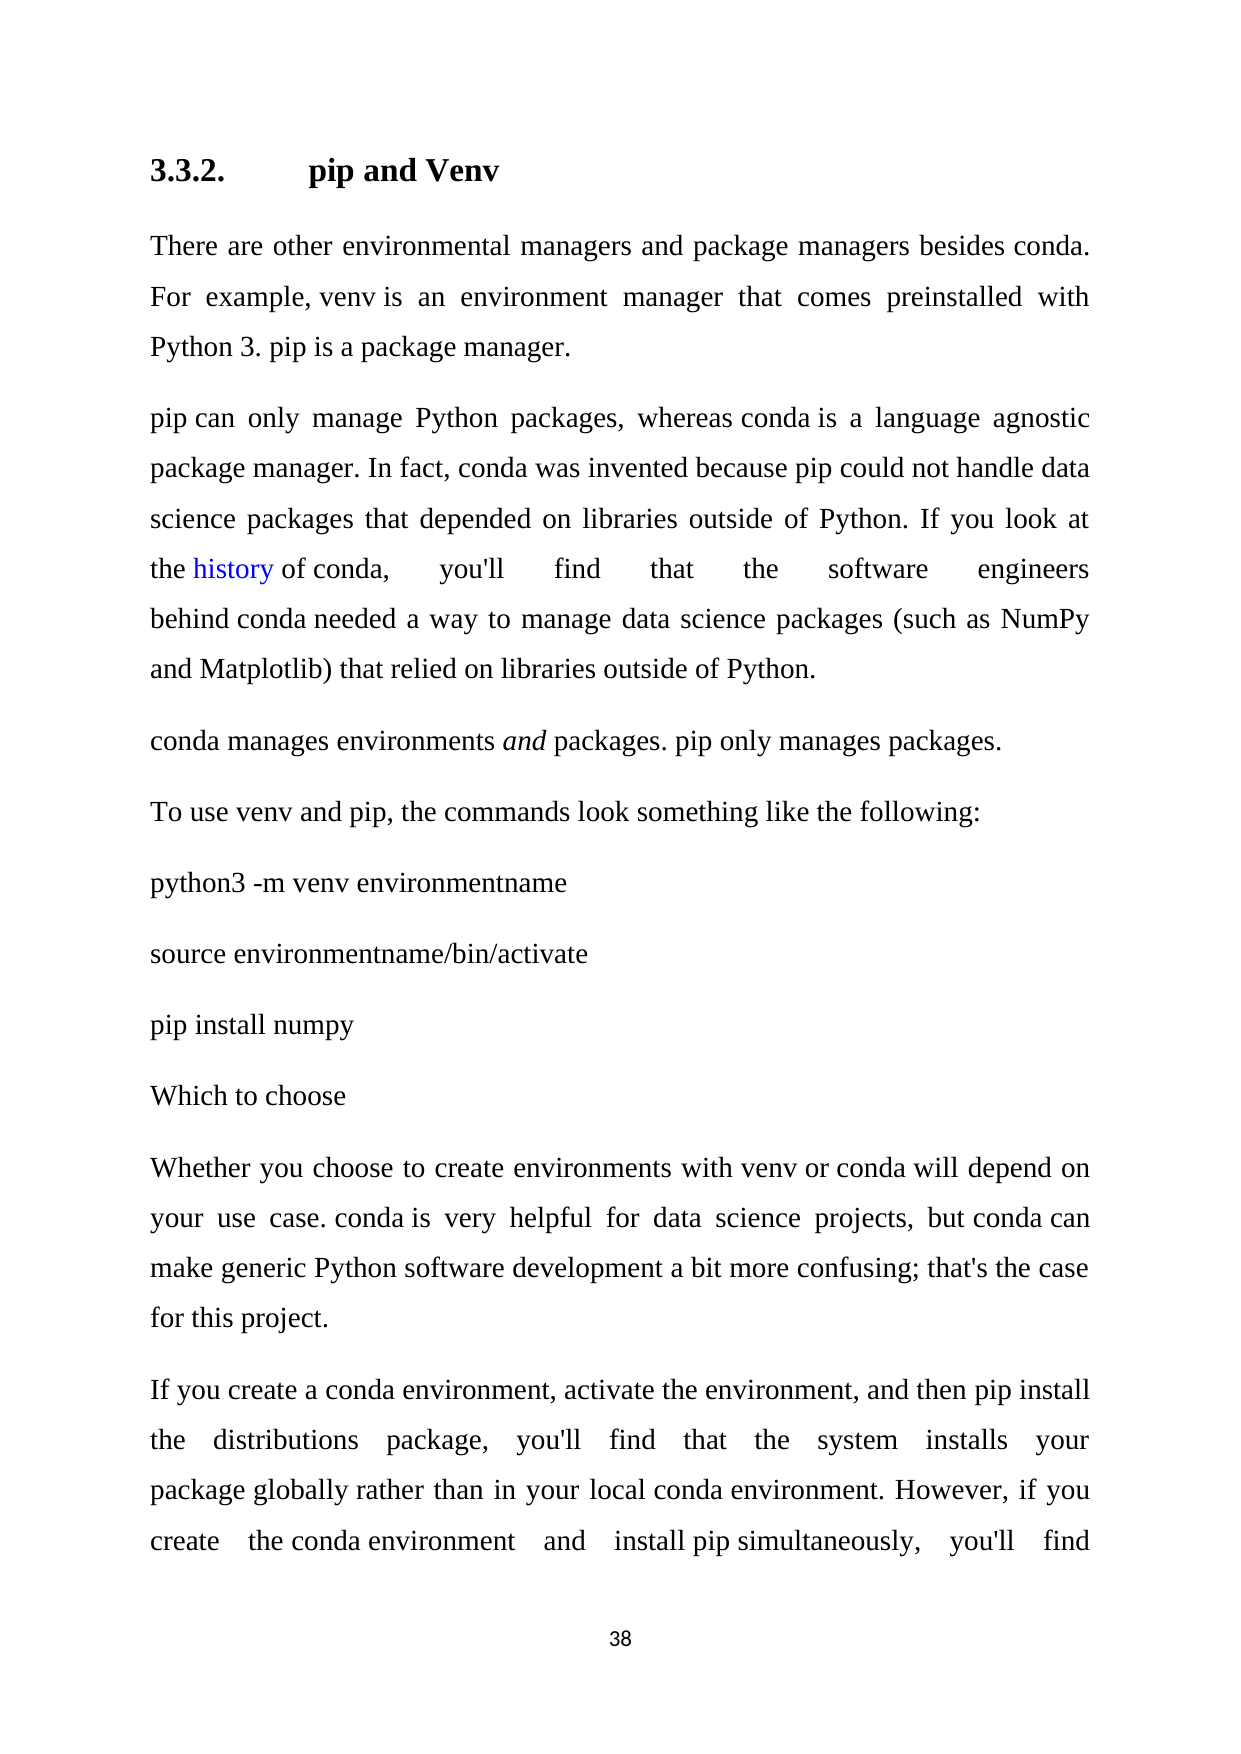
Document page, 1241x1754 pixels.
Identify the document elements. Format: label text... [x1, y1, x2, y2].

text Whether you choose to create environments with venv or conda will depend on your use case. conda is very helpful for data science projects, but conda can make generic Python software development a bit more confusing; that's the case for this project. [150, 1150, 1090, 1334]
text python3 -m venv environmentname [150, 865, 1090, 899]
text conda manages environments and packages. pip only manages packages. [150, 723, 1090, 756]
text To use venv and pip, the commands look something like the following: [150, 794, 1090, 827]
text Which to choose [150, 1078, 1090, 1112]
list pip and Venv [150, 150, 1090, 188]
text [150, 1372, 1090, 1556]
text source environmentname/bin/activate [150, 936, 1090, 970]
text There are other environmental managers and package managers besides conda. For example, venv is an environment manager that comes preinstalled with Python 3. pip is a package manager. [150, 228, 1090, 362]
text pip can only manage Python packages, whereas conda is a language agnostic package manager. In fact, conda was invented because pip could not handle data science packages that depended on libraries outside of Python. If you look at the history of conda, you'll find that the software engineers behind conda needed a way to manage data science packages (such as NumPy and Matplotlib) that relied on libraries outside of Python. [150, 400, 1090, 685]
text pip install numpy [150, 1007, 1090, 1041]
